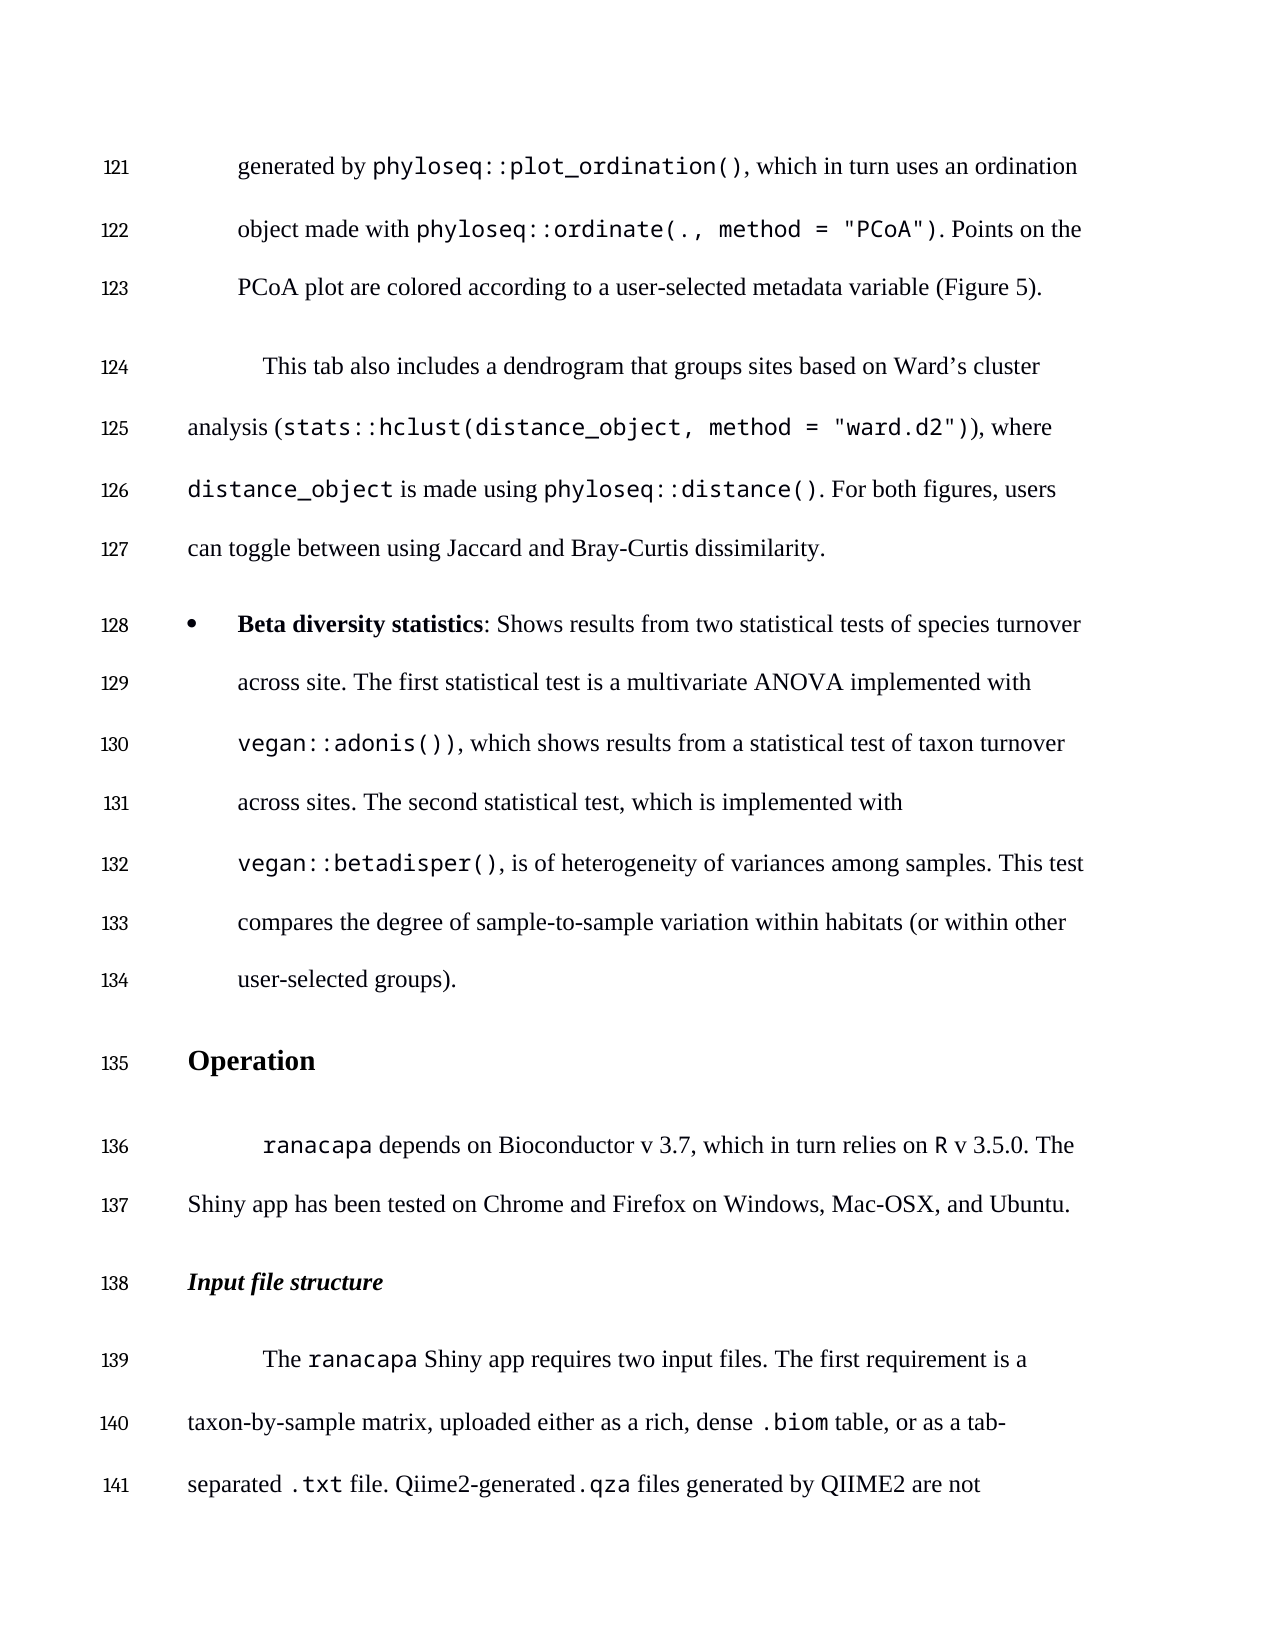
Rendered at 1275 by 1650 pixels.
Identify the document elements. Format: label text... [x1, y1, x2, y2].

text ranacapa depends on Bioconductor v 3.7, which in turn relies on R v 3.5.0. The Shiny app has been tested on Chrome and Firefox on Windows, Mac-OSX, and Ubuntu. [187, 1129, 1087, 1217]
text This tab also includes a dendrogram that groups sites based on Ward’s cluster analysis (stats::hclust(distance_object, method = "ward.d2")), where distance_object is made using phyloseq::distance(). For both figures, users can toggle between using Jaccard and Bray-Curtis dissimilarity. [187, 351, 1087, 562]
subtitle Operation [187, 1043, 1087, 1076]
list Beta diversity statistics: Shows results from two statistical tests of species turnover across site. The first statistical test is a multivariate ANOVA implemented with vegan::adonis()), which shows results from a statistical test of taxon turnover across sites. The second statistical test, which is implemented with vegan::betadisper(), is of heterogeneity of variances among samples. This test compares the degree of sample-to-sample variation within habitats (or within other user-selected groups). [187, 609, 1087, 993]
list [187, 150, 1087, 301]
subtitle Input file structure [187, 1267, 1087, 1296]
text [187, 1343, 1087, 1499]
